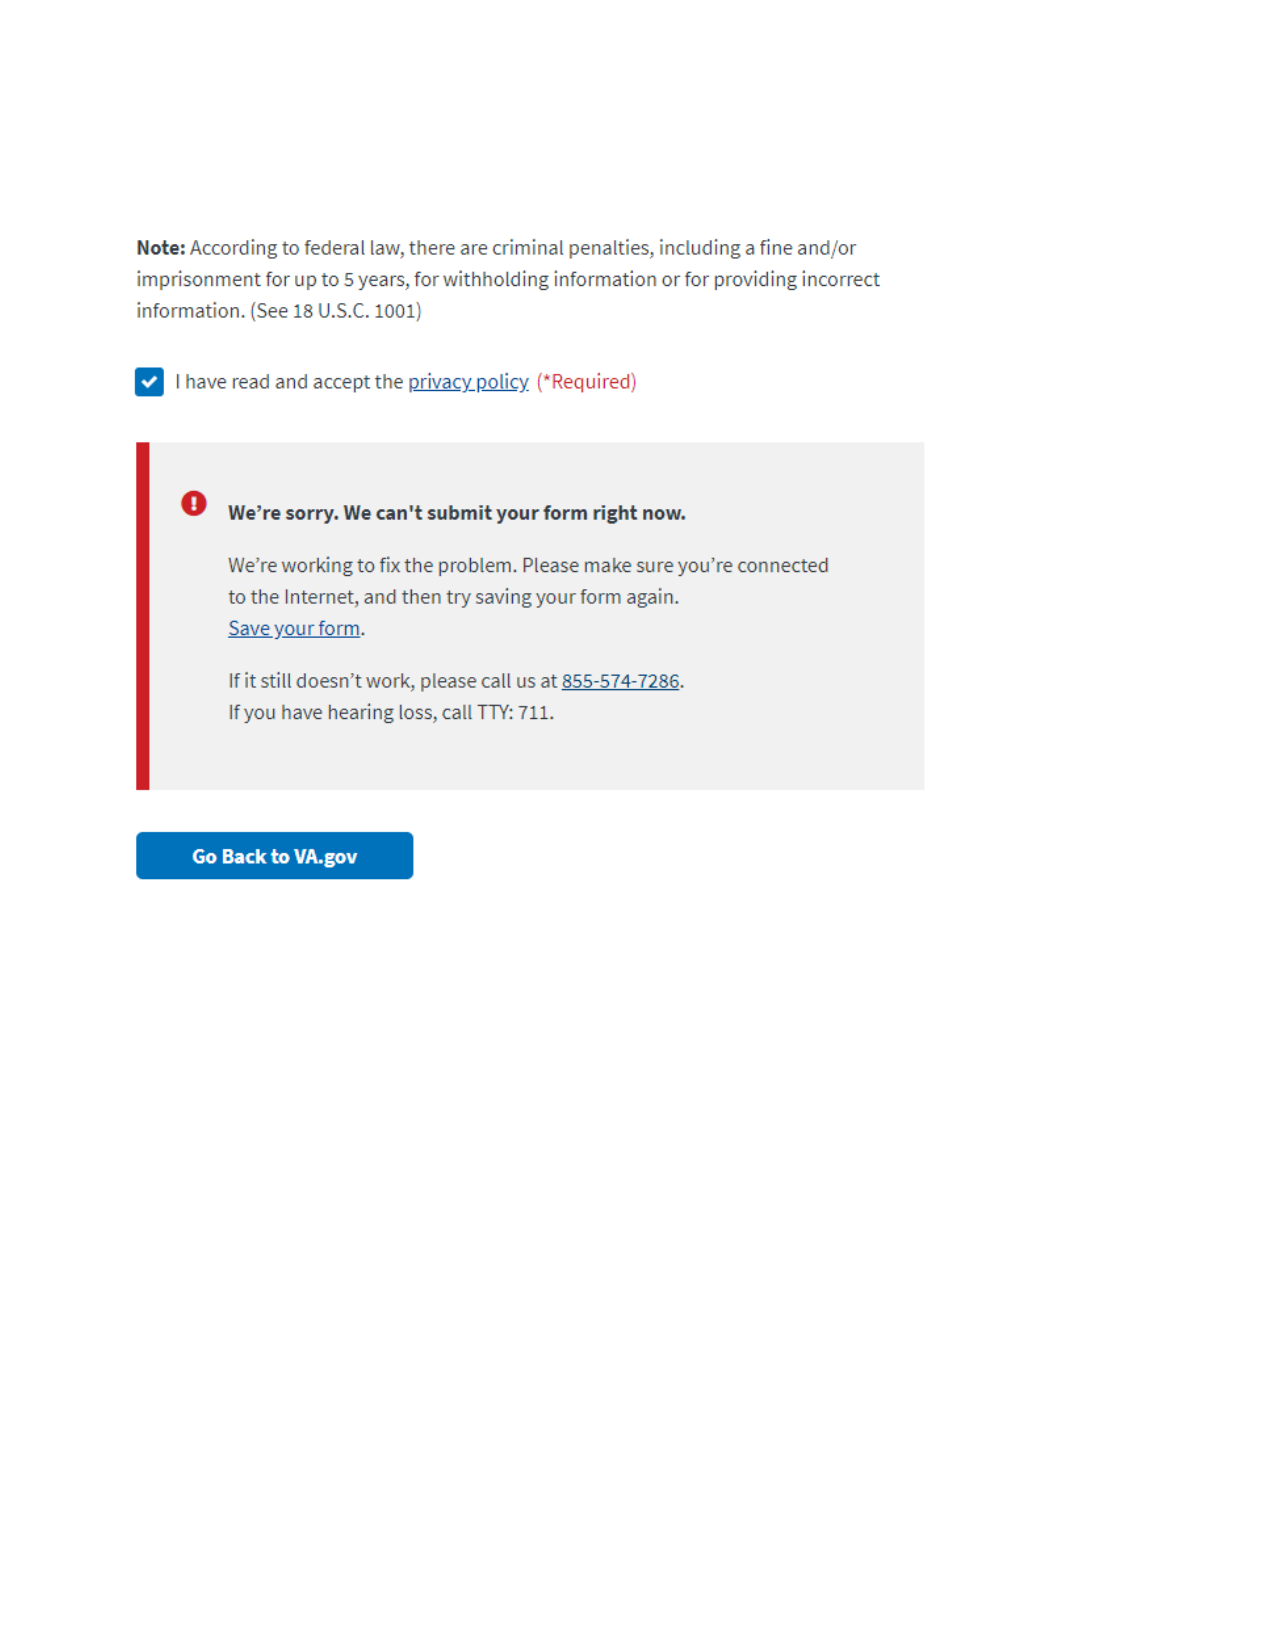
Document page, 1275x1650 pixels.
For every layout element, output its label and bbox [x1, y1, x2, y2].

picture [118, 222, 956, 924]
